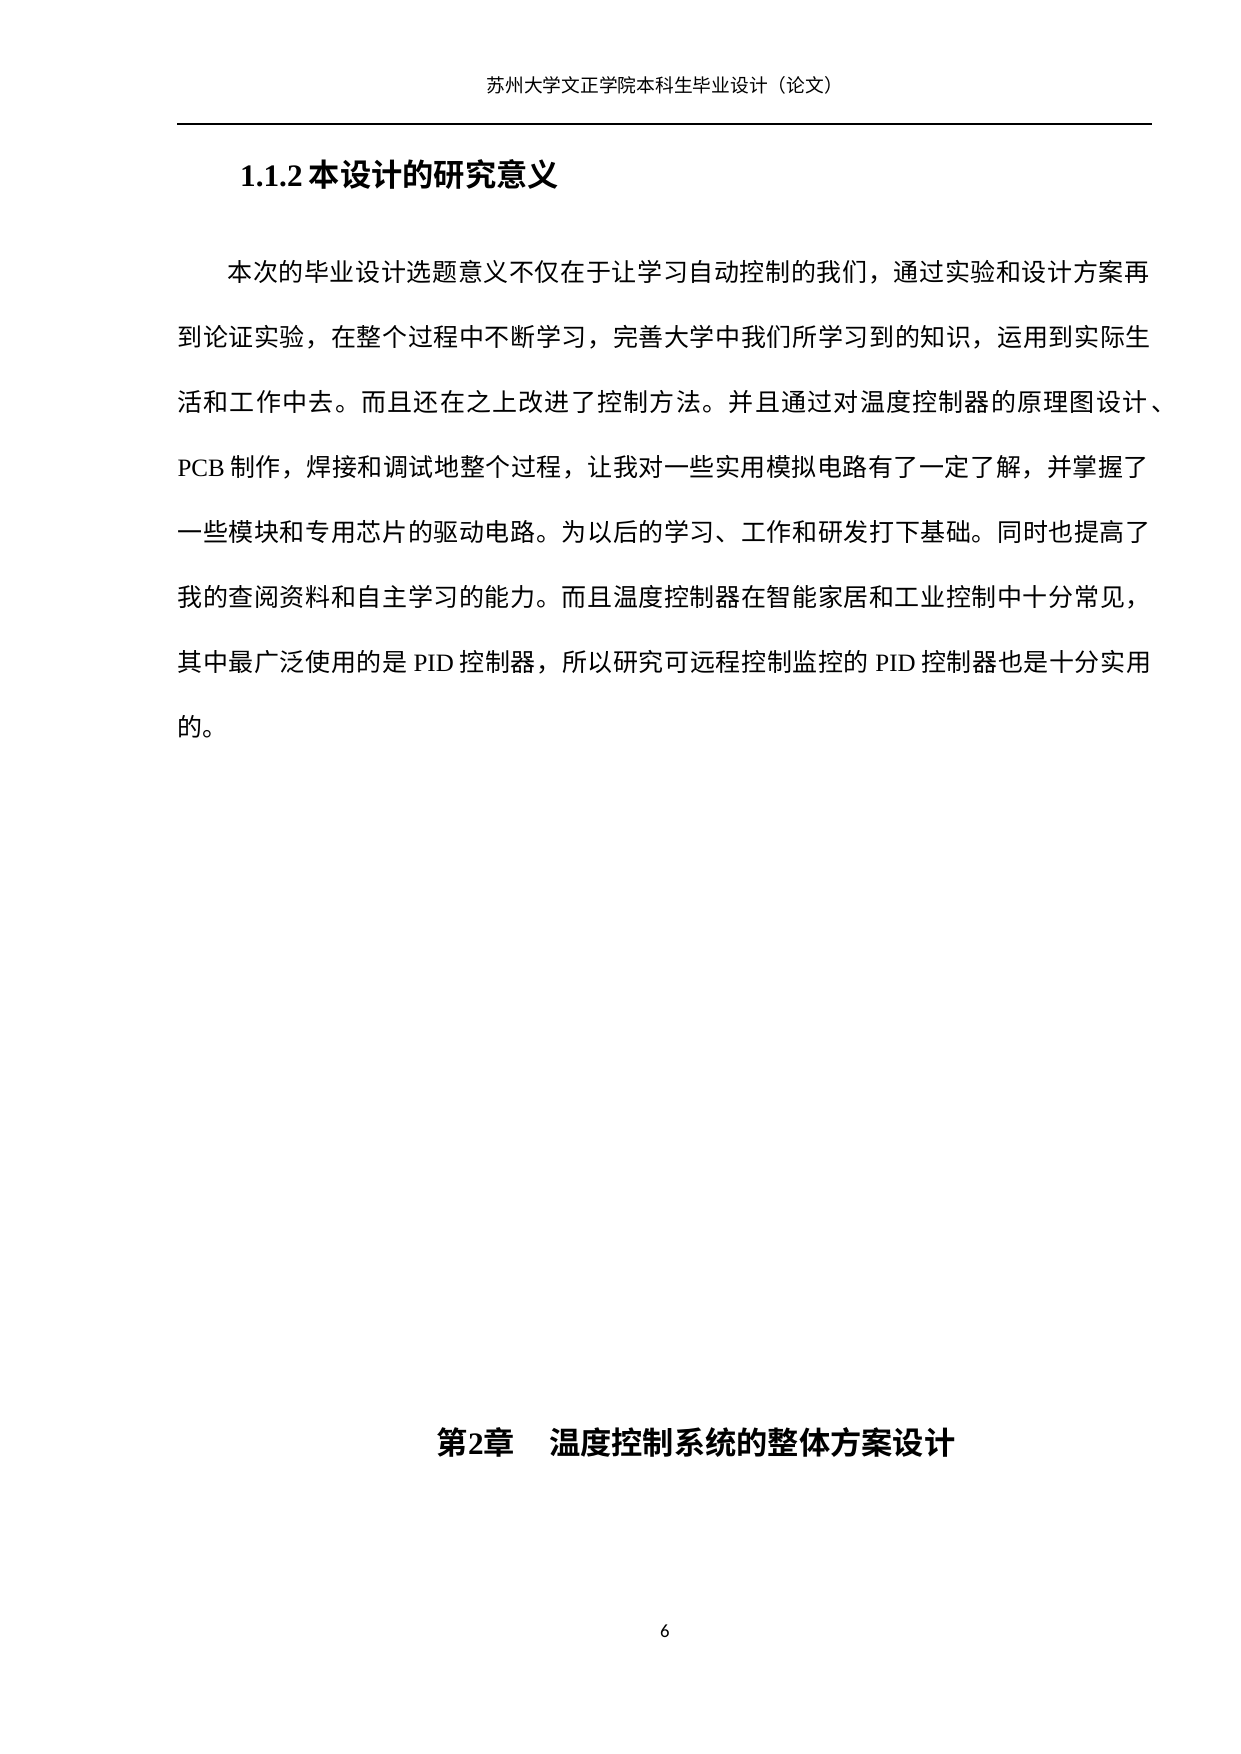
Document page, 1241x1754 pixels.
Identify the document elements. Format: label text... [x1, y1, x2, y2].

list 温度控制系统的整体方案设计 [177, 1408, 1152, 1473]
text 本次的毕业设计选题意义不仅在于让学习自动控制的我们，通过实验和设计方案再到论证实验，在整个过程中不断学习，完善大学中我们所学习到的知识，运用到实际生活和工作中去。而且还在之上改进了控制方法。并且通过对温度控制器的原理图设计、PCB制作，焊接和调试地整个过程，让我对一些实用模拟电路有了一定了解，并掌握了一些模块和专用芯片的驱动电路。为以后的学习、工作和研发打下基础。同时也提高了我的查阅资料和自主学习的能力。而且温度控制器在智能家居和工业控制中十分常见，其中最广泛使用的是PID控制器，所以研究可远程控制监控的PID控制器也是十分实用的。 [177, 238, 1152, 758]
text 1.1.2本设计的研究意义 [177, 141, 1152, 206]
